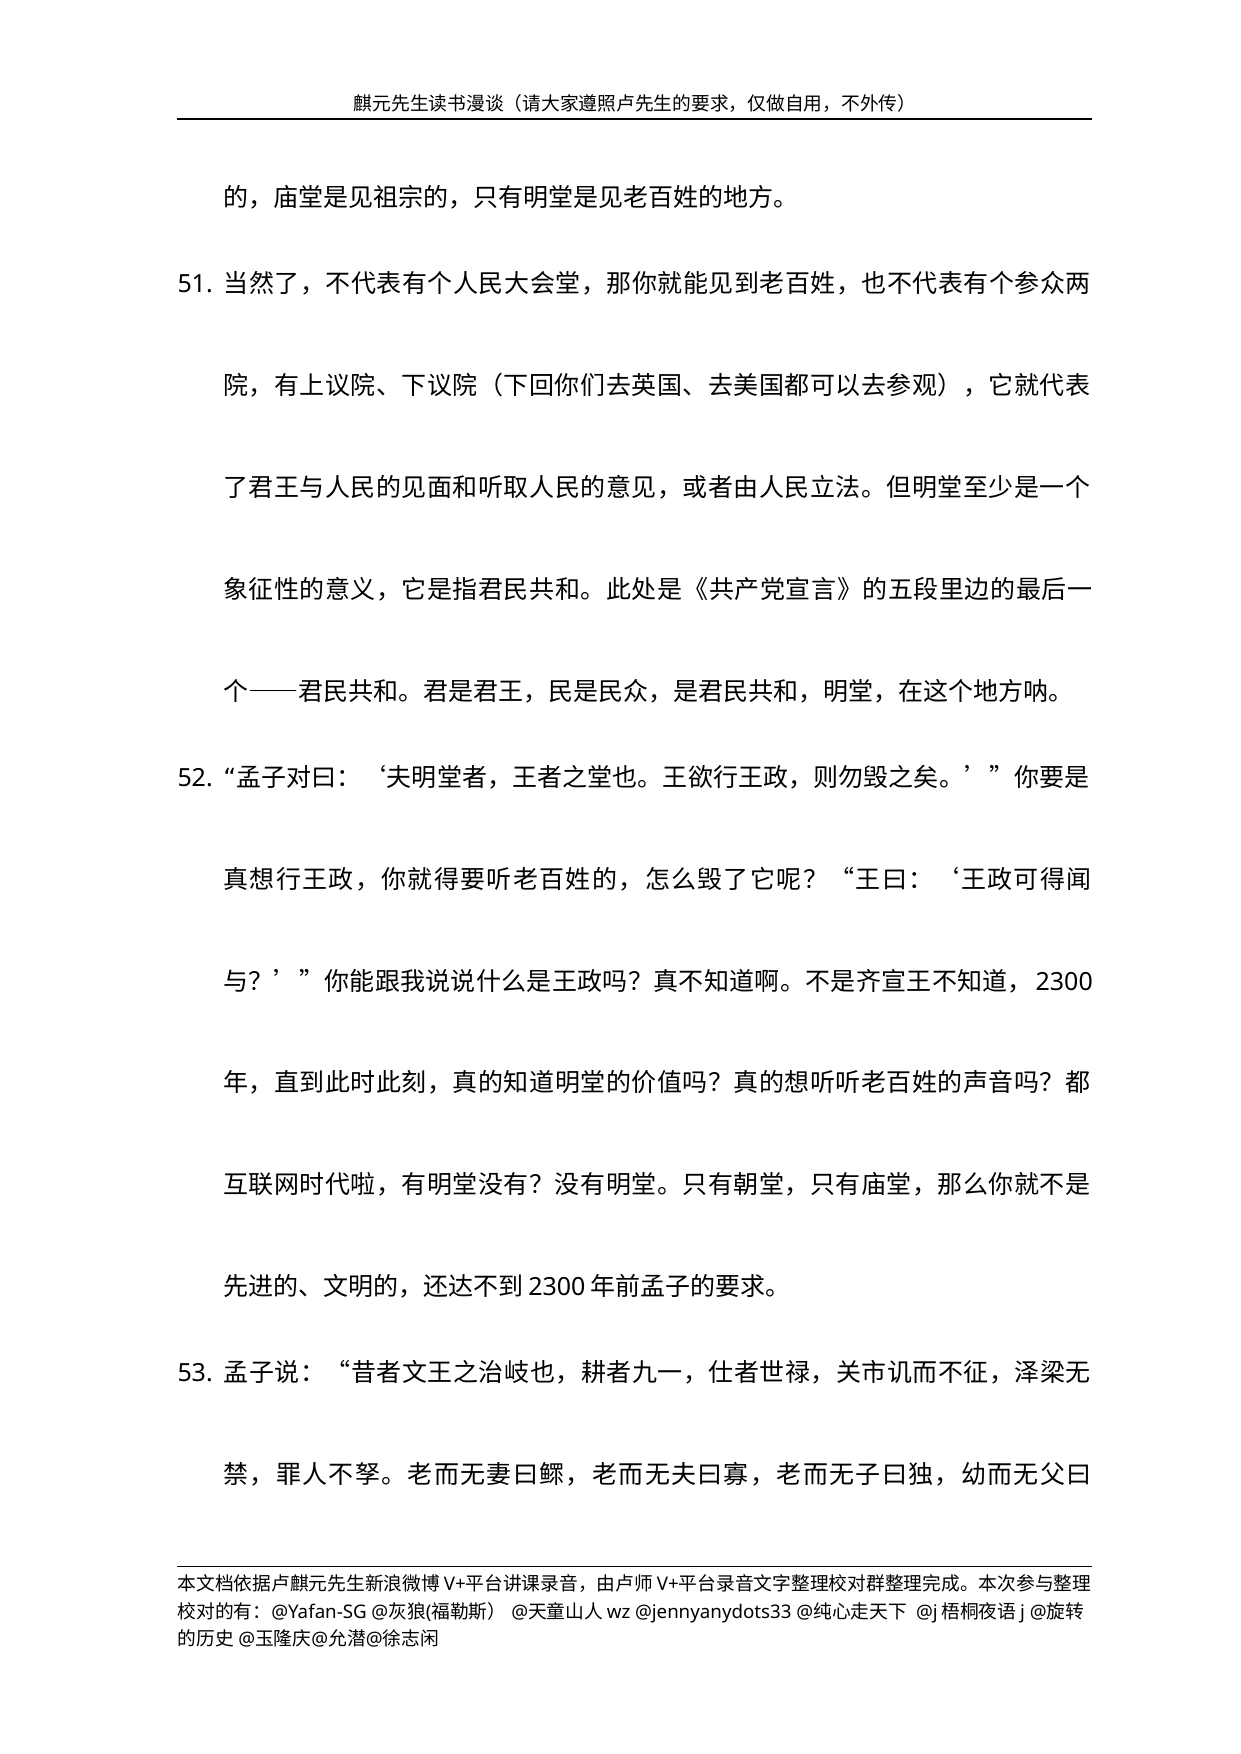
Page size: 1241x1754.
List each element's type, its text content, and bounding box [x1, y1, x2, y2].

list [177, 162, 1092, 230]
list ﻿“孟子对曰：‘夫明堂者，王者之堂也。王欲行王政，则勿毁之矣。’”你要是真想行王政，你就得要听老百姓的，怎么毁了它呢？“王曰：‘王政可得闻与？’”你能跟我说说什么是王政吗？真不知道啊。不是齐宣王不知道，2300年，直到此时此刻，真的知道明堂的价值吗？真的想听听老百姓的声音吗？都互联网时代啦，有明堂没有？没有明堂。只有朝堂，只有庙堂，那么你就不是先进的、文明的，还达不到2300年前孟子的要求。 [177, 741, 1092, 1319]
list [177, 1337, 1092, 1507]
list ﻿当然了，不代表有个人民大会堂，那你就能见到老百姓，也不代表有个参众两院，有上议院、下议院（下回你们去英国、去美国都可以去参观），它就代表了君王与人民的见面和听取人民的意见，或者由人民立法。但明堂至少是一个象征性的意义，它是指君民共和。此处是《共产党宣言》的五段里边的最后一个——君民共和。君是君王，民是民众，是君民共和，明堂，在这个地方呐。 [177, 248, 1092, 723]
